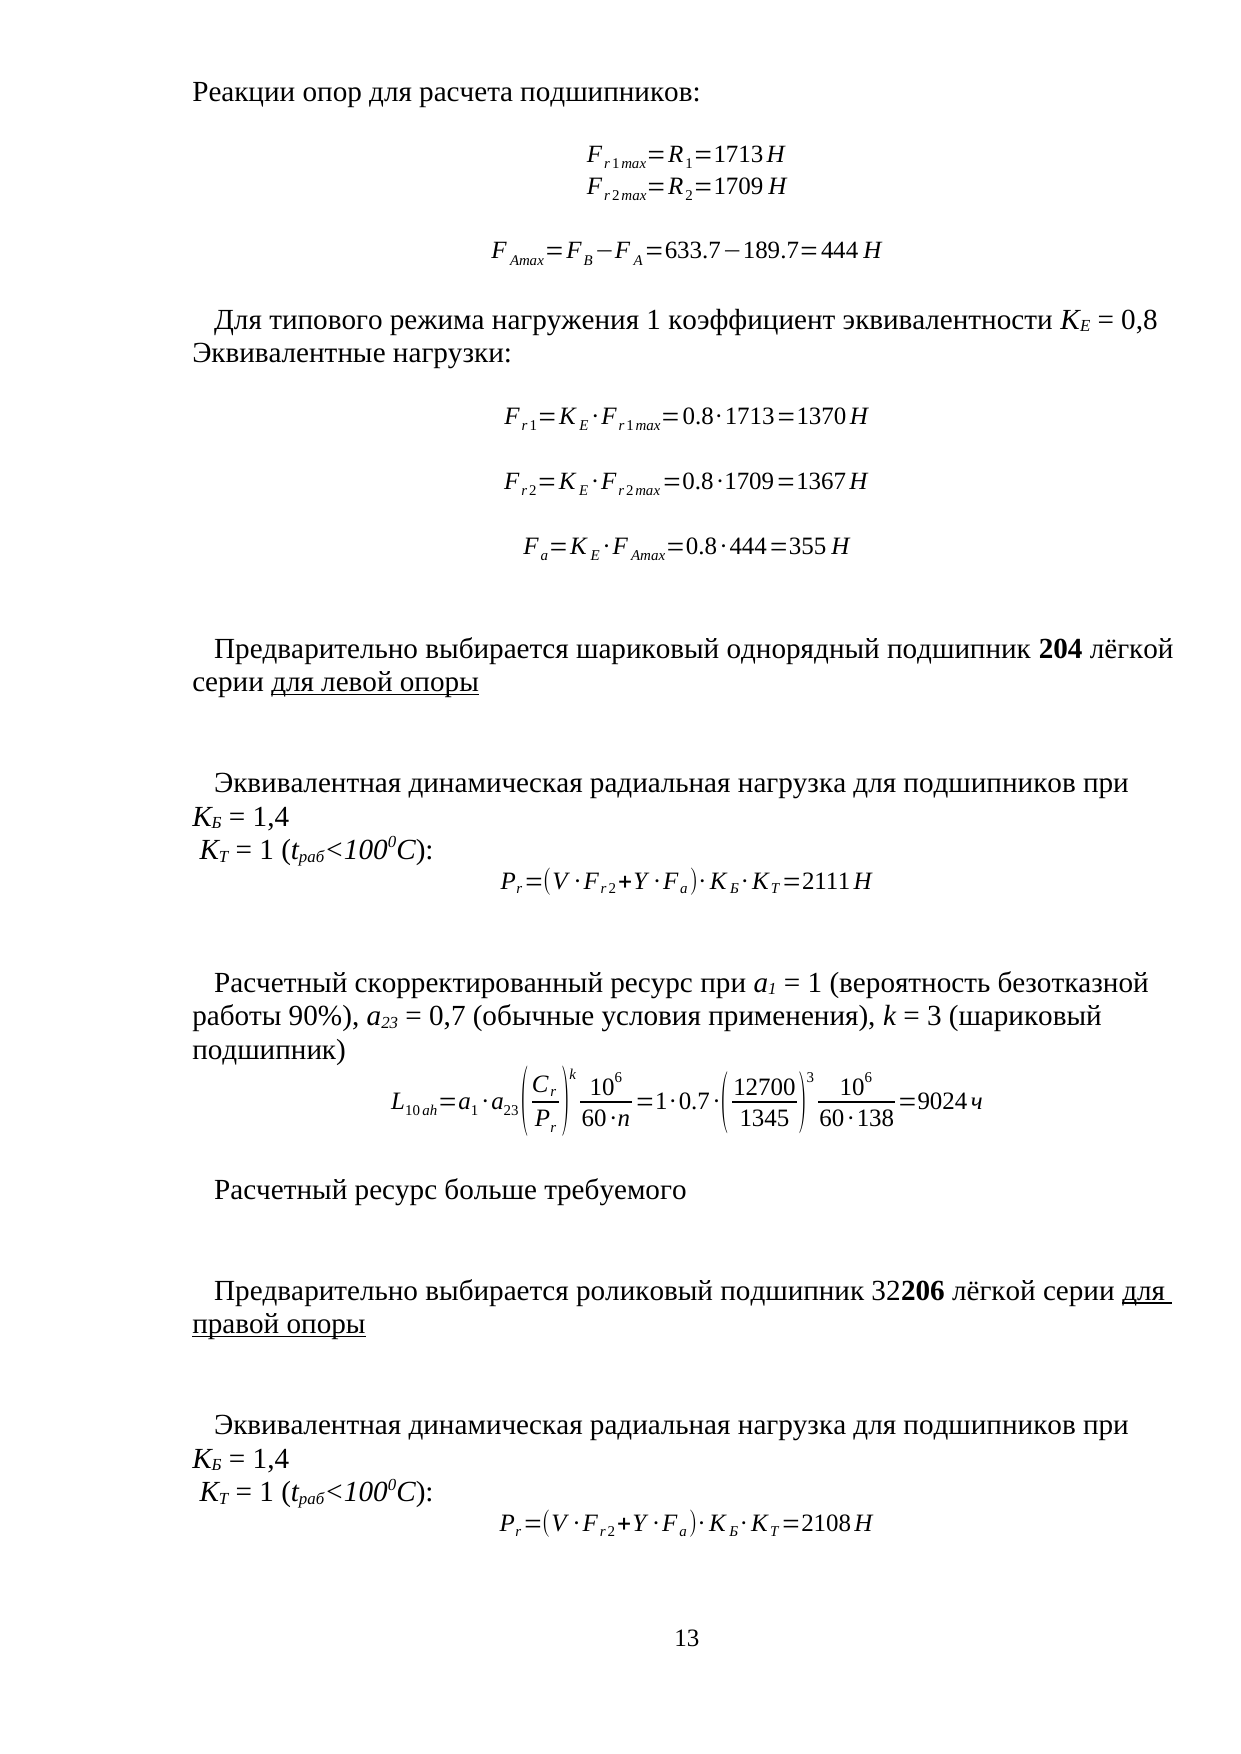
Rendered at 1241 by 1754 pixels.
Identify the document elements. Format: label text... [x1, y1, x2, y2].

text Расчетный ресурс больше требуемого [192, 1172, 1181, 1206]
text Эквивалентная динамическая радиальная нагрузка для подшипников при КБ = 1,4 [192, 1407, 1181, 1474]
text Предварительно выбирается шариковый однорядный подшипник 204 лёгкой серии для левой опоры [192, 631, 1181, 698]
text Реакции опор для расчета подшипников: [192, 74, 1181, 107]
text Эквивалентные нагрузки: [192, 336, 1181, 369]
text КТ = 1 (tраб<1000С): [192, 832, 1181, 866]
text Для типового режима нагружения 1 коэффициент эквивалентности KE = 0,8 [192, 302, 1181, 336]
text КТ = 1 (tраб<1000С): [192, 1474, 1181, 1508]
text Эквивалентная динамическая радиальная нагрузка для подшипников при КБ = 1,4 [192, 765, 1181, 832]
text Расчетный скорректированный ресурс при а1 = 1 (вероятность безотказной работы 90%), a23 = 0,7 (обычные условия применения), k = 3 (шариковый подшипник) [192, 965, 1181, 1065]
text Предварительно выбирается роликовый подшипник 32206 лёгкой серии для правой опоры [192, 1273, 1181, 1340]
